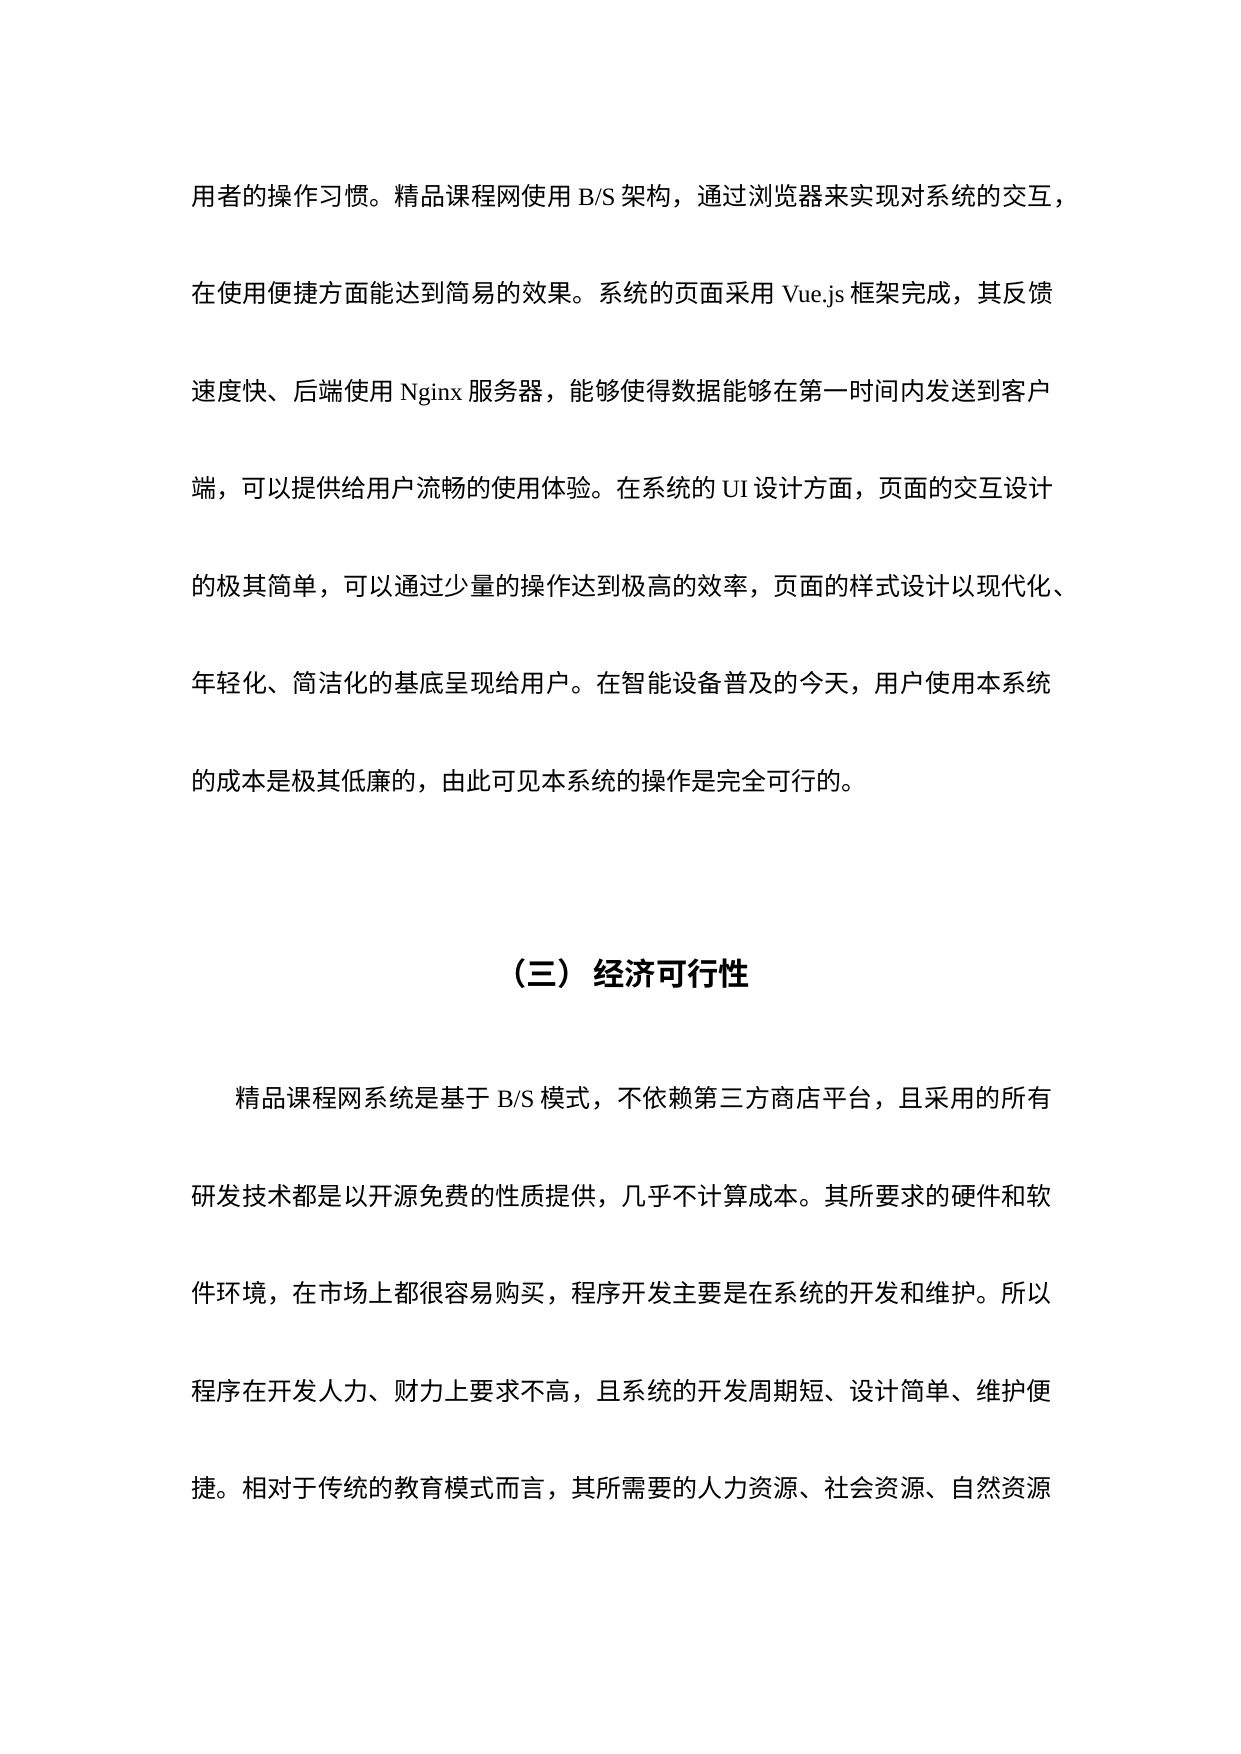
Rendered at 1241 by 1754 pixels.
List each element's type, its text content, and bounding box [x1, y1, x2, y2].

subtitle 经济可行性 [191, 939, 1053, 1004]
